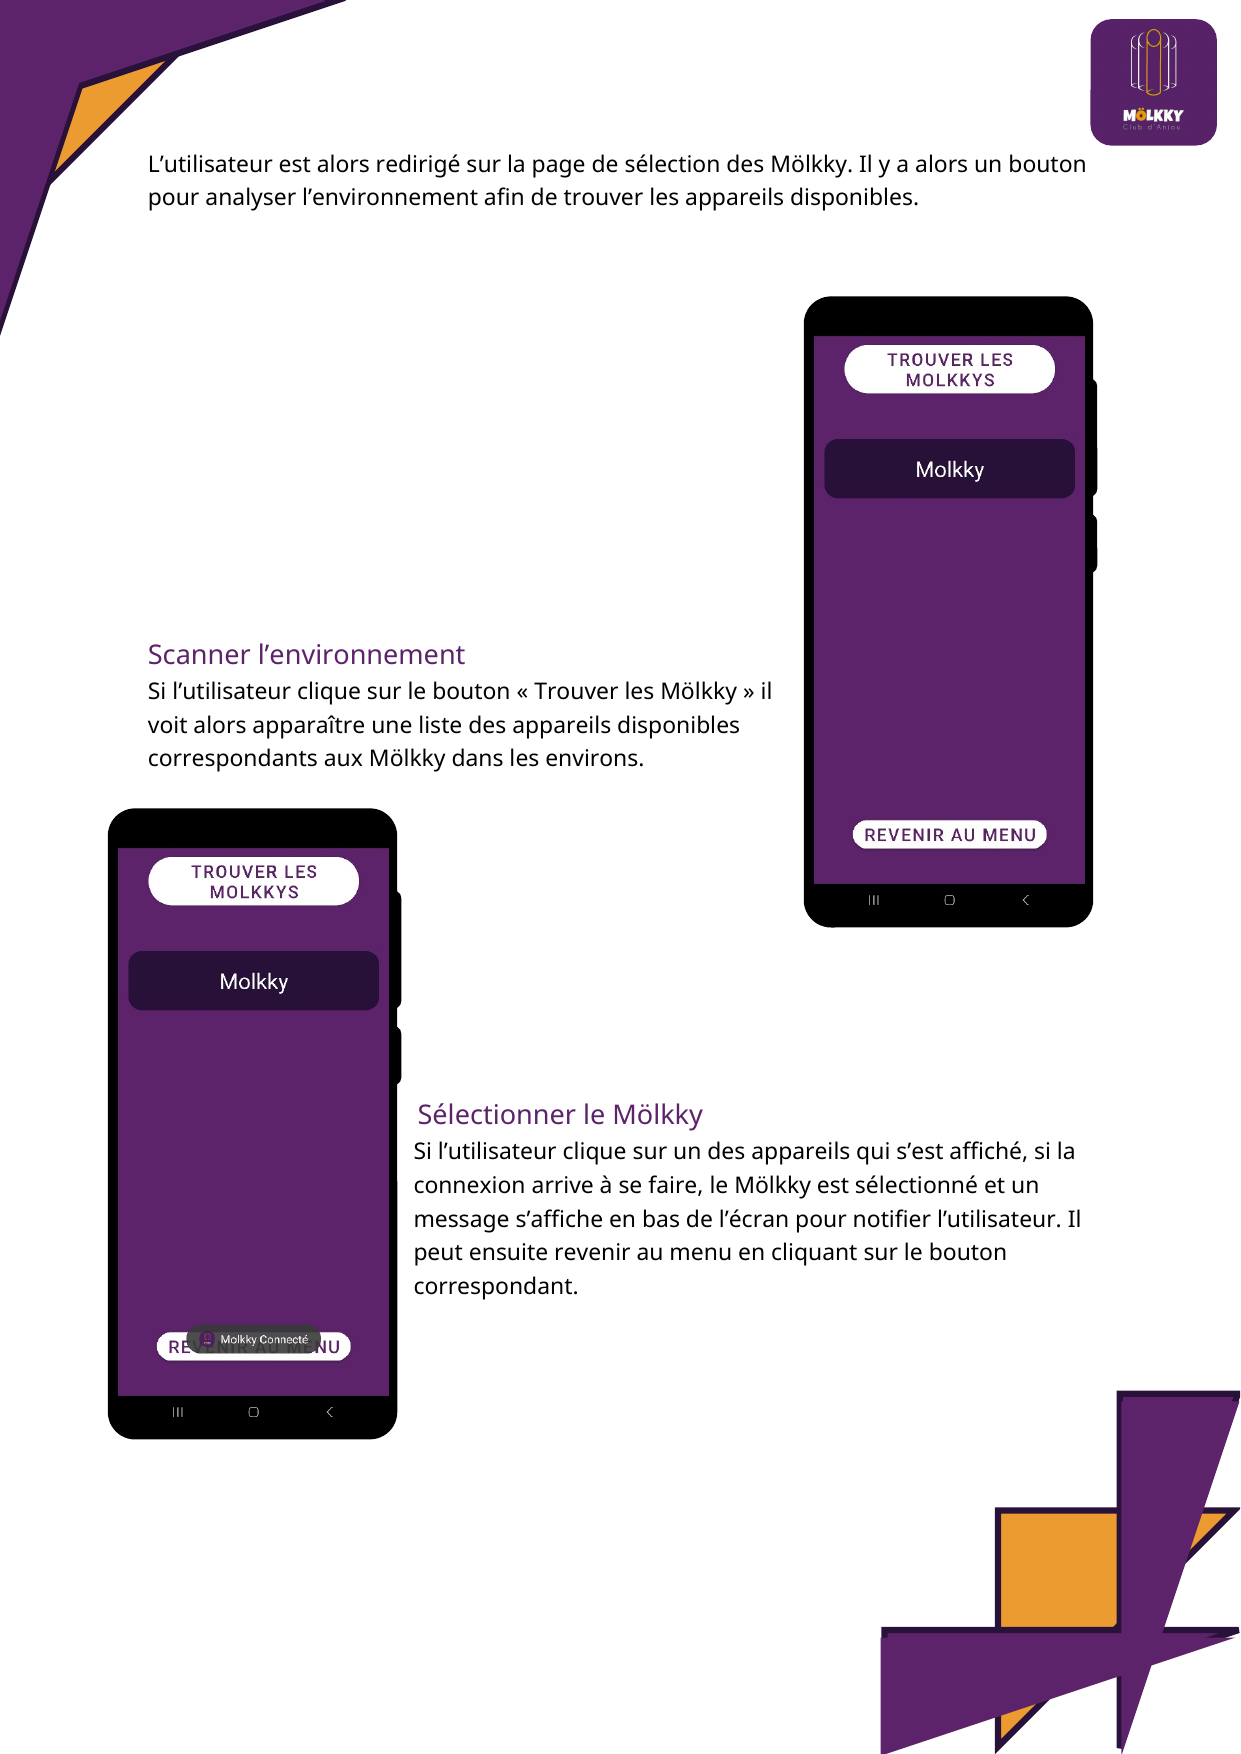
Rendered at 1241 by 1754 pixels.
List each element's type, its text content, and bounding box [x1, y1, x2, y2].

picture [118, 825, 389, 1427]
subtitle Scanner l’environnement [148, 635, 803, 672]
text Si l’utilisateur clique sur un des appareils qui s’est affiché, si la connexion arrive à se faire, le Mölkky est sélectionné et un message s’affiche en bas de l’écran pour notifier l’utilisateur. Il peut ensuite revenir au menu en cliquant sur le bouton correspondant. [398, 1135, 1093, 1301]
subtitle Sélectionner le Mölkky [398, 1095, 1093, 1132]
text Si l’utilisateur clique sur le bouton « Trouver les Mölkky » il voit alors apparaître une liste des appareils disponibles correspondants aux Mölkky dans les environs. [148, 675, 803, 774]
picture [814, 313, 1085, 915]
picture [1090, 19, 1217, 146]
text L’utilisateur est alors redirigé sur la page de sélection des Mölkky. Il y a alors un bouton pour analyser l’environnement afin de trouver les appareils disponibles. [148, 148, 1093, 213]
